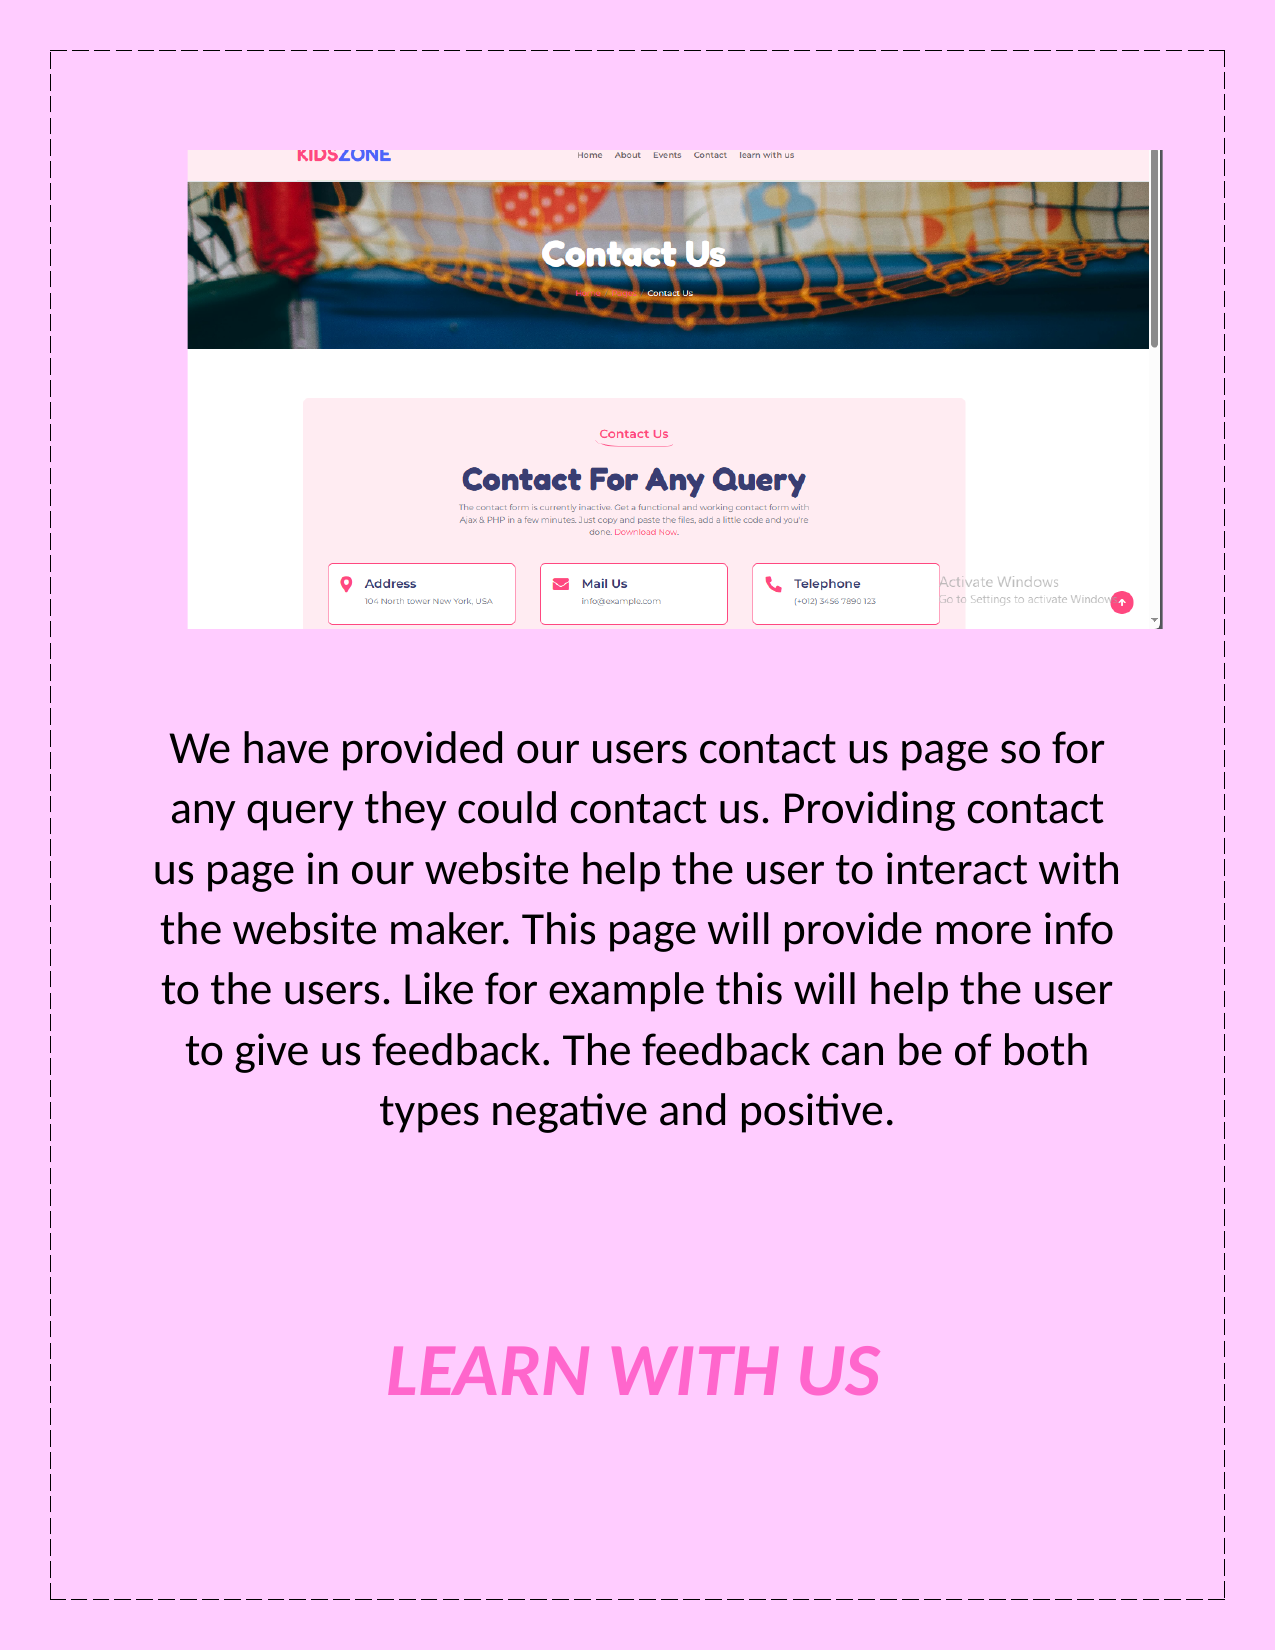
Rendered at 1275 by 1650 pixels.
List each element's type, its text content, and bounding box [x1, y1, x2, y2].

text LEARN WITH US [150, 1323, 1125, 1414]
picture [187, 150, 1163, 629]
text We have provided our users contact us page so for any query they could contact us. Providing contact us page in our website help the user to interact with the website maker. This page will provide more info to the users. Like for example this will help the user to give us feedback. The feedback can be of both types negative and positive. [150, 719, 1125, 1137]
